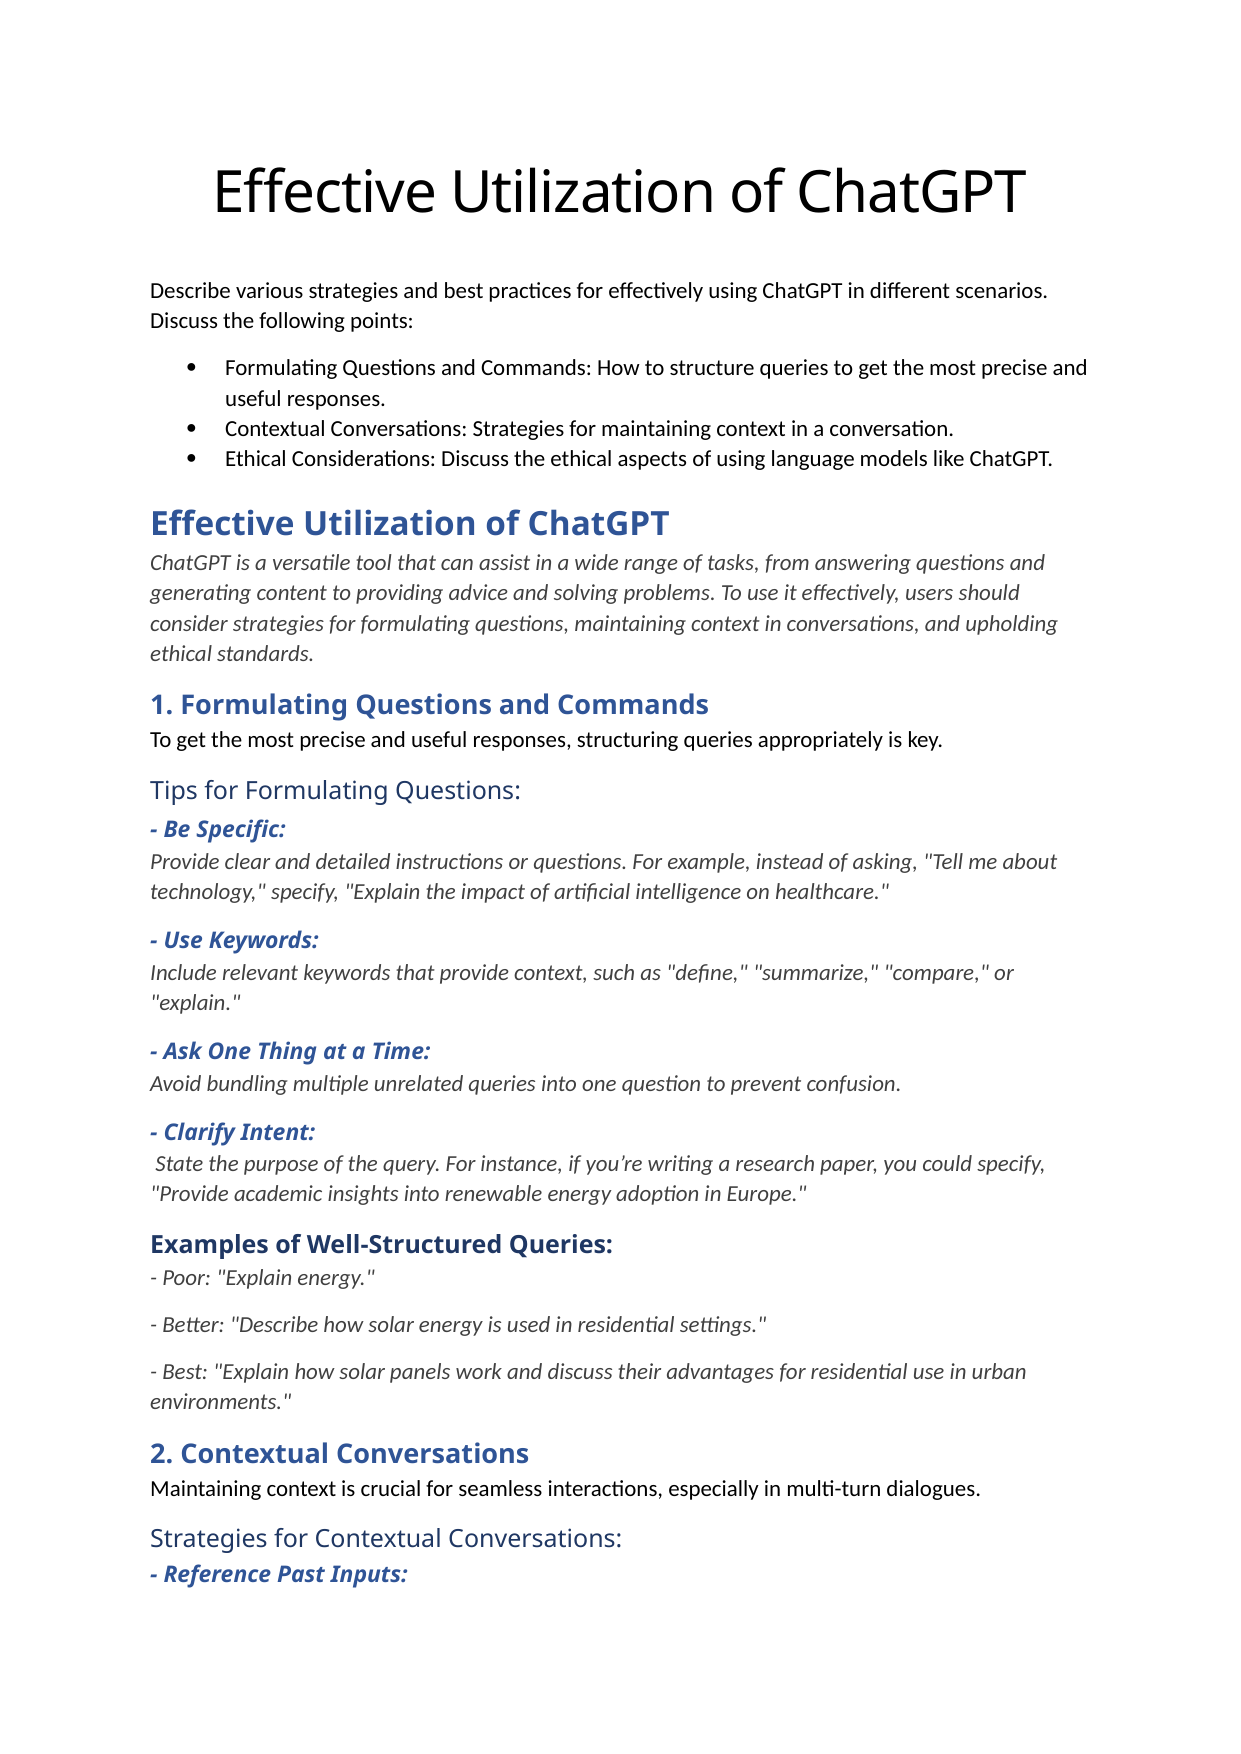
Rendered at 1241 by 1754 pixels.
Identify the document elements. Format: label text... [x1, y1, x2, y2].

subtitle Effective Utilization of ChatGPT [150, 499, 1090, 545]
subtitle 2. Contextual Conversations [150, 1434, 1090, 1471]
subtitle Examples of Well-Structured Queries: [150, 1226, 1090, 1261]
subtitle Tips for Formulating Questions: [150, 772, 1090, 806]
subtitle - Use Keywords: [150, 924, 1090, 955]
text ChatGPT is a versatile tool that can assist in a wide range of tasks, from answering questions and generating content to providing advice and solving problems. To use it effectively, users should consider strategies for formulating questions, maintaining context in conversations, and upholding ethical standards. [150, 548, 1090, 667]
subtitle - Clarify Intent: [150, 1116, 1090, 1147]
text - Poor: "Explain energy." [150, 1263, 1090, 1291]
text - Better: "Describe how solar energy is used in residential settings." [150, 1310, 1090, 1338]
subtitle - Ask One Thing at a Time: [150, 1035, 1090, 1066]
text - Reference Past Inputs: [150, 1557, 1090, 1589]
text Describe various strategies and best practices for effectively using ChatGPT in different scenarios. Discuss the following points: [150, 276, 1090, 334]
text Provide clear and detailed instructions or questions. For example, instead of asking, "Tell me about technology," specify, "Explain the impact of artificial intelligence on healthcare." [150, 847, 1090, 905]
text State the purpose of the query. For instance, if you’re writing a research paper, you could specify, "Provide academic insights into renewable energy adoption in Europe." [150, 1149, 1090, 1208]
title Effective Utilization of ChatGPT [150, 150, 1090, 229]
list Formulating Questions and Commands: How to structure queries to get the most precise and useful responses. [187, 353, 1090, 412]
text Include relevant keywords that provide context, such as "define," "summarize," "compare," or "explain." [150, 958, 1090, 1016]
list Contextual Conversations: Strategies for maintaining context in a conversation. [187, 414, 1090, 442]
text To get the most precise and useful responses, structuring queries appropriately is key. [150, 726, 1090, 753]
list Ethical Considerations: Discuss the ethical aspects of using language models like ChatGPT. [187, 444, 1090, 472]
subtitle - Be Specific: [150, 813, 1090, 844]
subtitle 1. Formulating Questions and Commands [150, 686, 1090, 723]
subtitle Strategies for Contextual Conversations: [150, 1521, 1090, 1555]
text Maintaining context is crucial for seamless interactions, especially in multi-turn dialogues. [150, 1474, 1090, 1502]
text - Best: "Explain how solar panels work and discuss their advantages for residential use in urban environments." [150, 1357, 1090, 1415]
text Avoid bundling multiple unrelated queries into one question to prevent confusion. [150, 1069, 1090, 1097]
